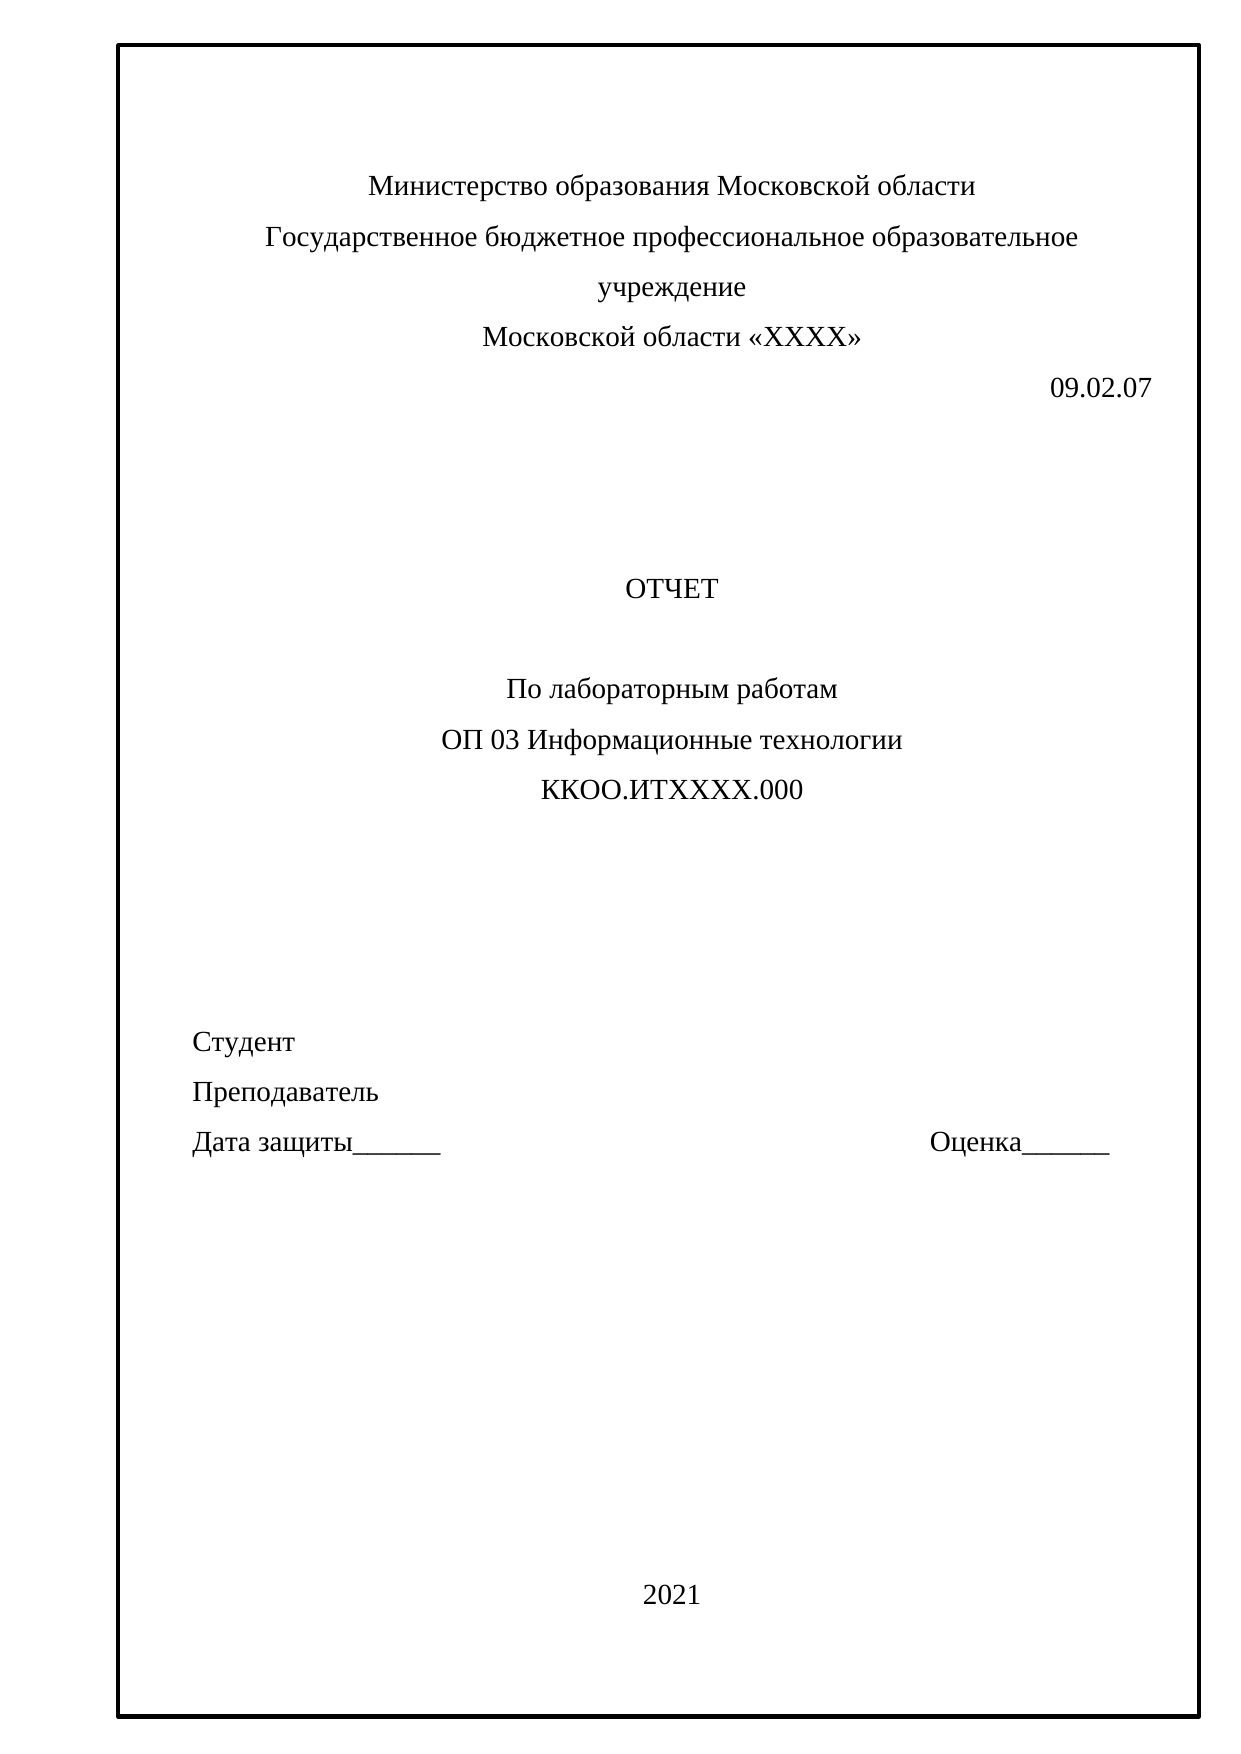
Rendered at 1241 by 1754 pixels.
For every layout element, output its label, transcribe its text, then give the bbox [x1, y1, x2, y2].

text Дата защиты______ Оценка______ [192, 1124, 1152, 1158]
text 2021 [192, 1577, 1152, 1611]
text Государственное бюджетное профессиональное образовательное учреждение [192, 219, 1152, 303]
text Преподаватель [192, 1074, 1152, 1108]
text Московской области «XXXX» [192, 319, 1152, 353]
text 09.02.07 [192, 370, 1152, 403]
text Студент [192, 1024, 1152, 1057]
text Министерство образования Московской области [192, 168, 1152, 202]
text ОТЧЕТ [192, 571, 1152, 604]
text ККОО.ИТXXXX.000 [192, 772, 1152, 806]
text По лабораторным работам [192, 672, 1152, 705]
text ОП 03 Информационные технологии [192, 722, 1152, 755]
